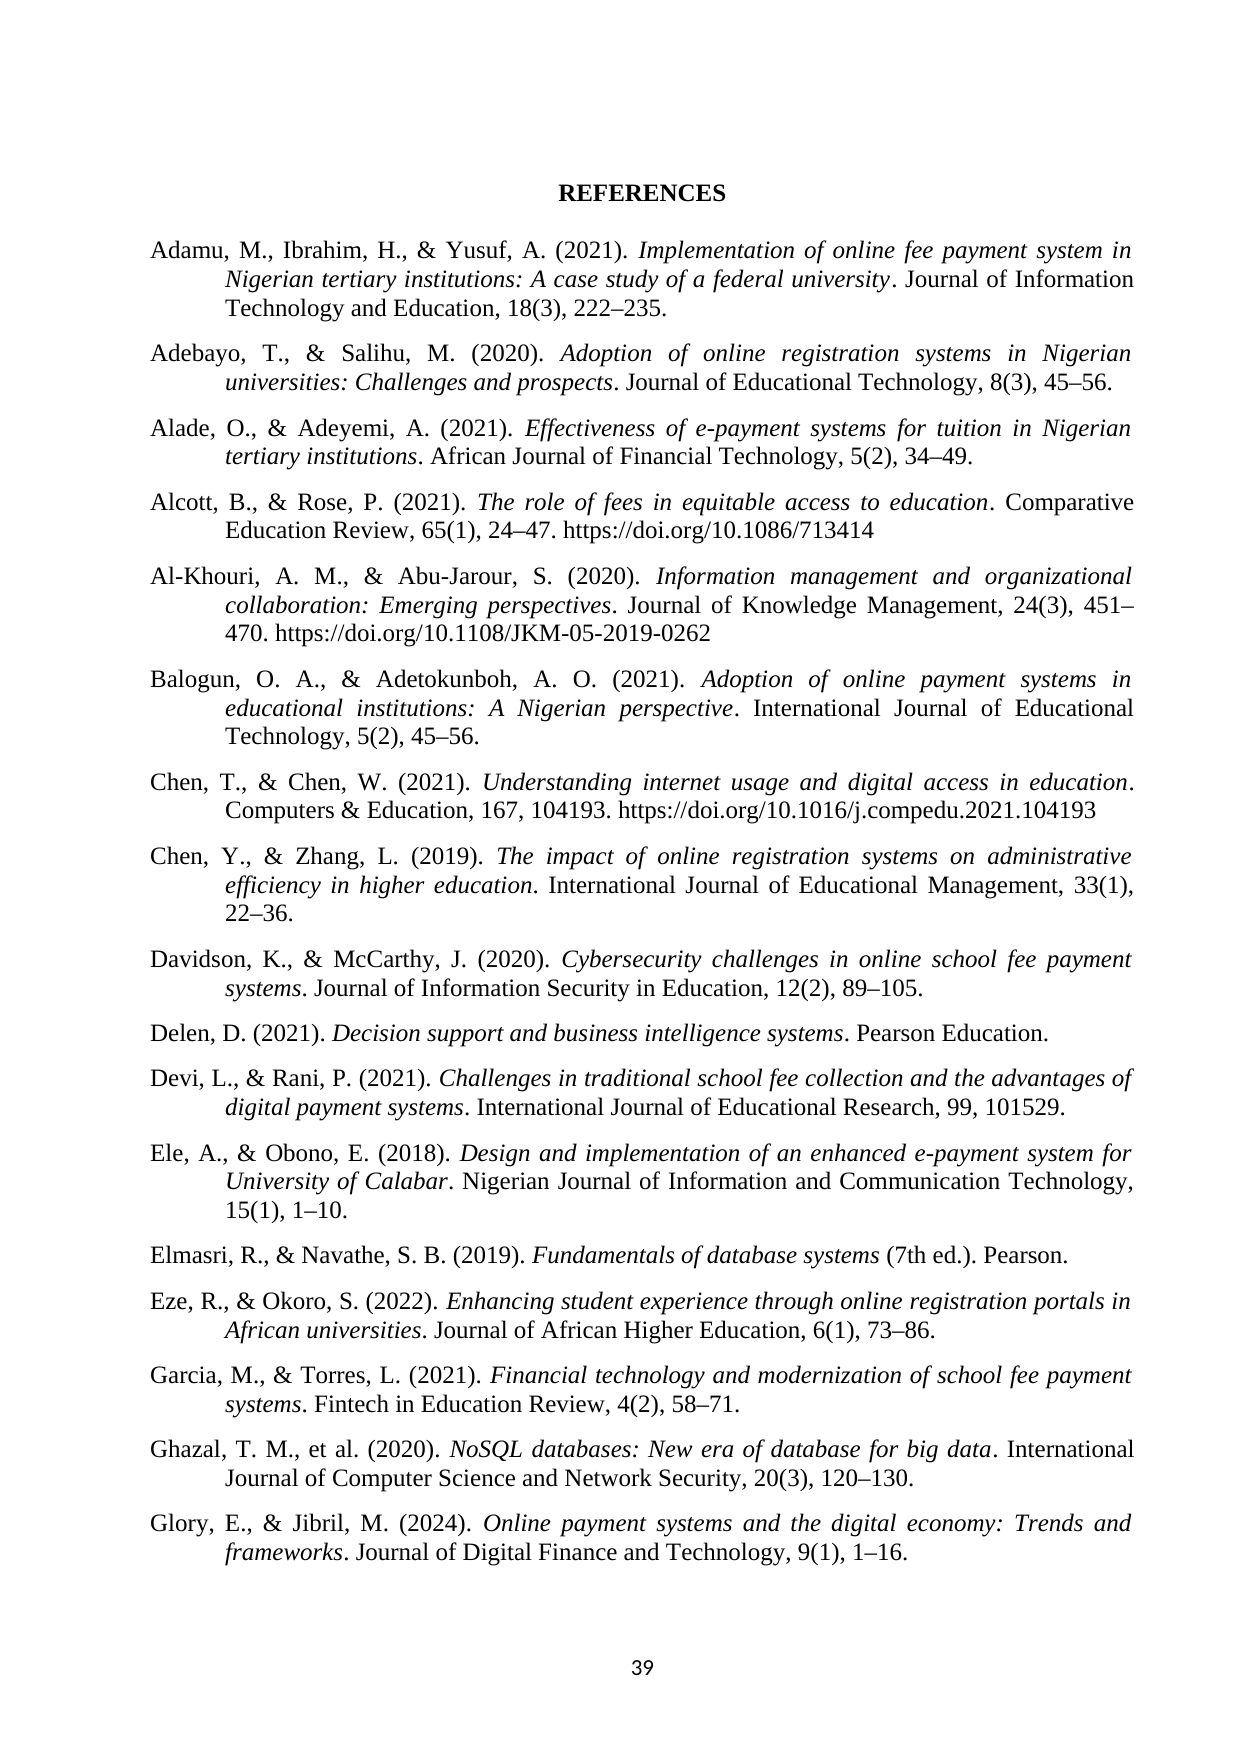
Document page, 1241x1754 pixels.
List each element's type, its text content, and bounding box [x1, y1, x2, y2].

text Delen, D. (2021). Decision support and business intelligence systems. Pearson Education. [150, 1018, 1134, 1047]
text Davidson, K., & McCarthy, J. (2020). Cybersecurity challenges in online school fee payment systems. Journal of Information Security in Education, 12(2), 89–105. [150, 944, 1134, 1001]
text Eze, R., & Okoro, S. (2022). Enhancing student experience through online registration portals in African universities. Journal of African Higher Education, 6(1), 73–86. [150, 1286, 1134, 1343]
subtitle REFERENCES [150, 178, 1134, 207]
text Devi, L., & Rani, P. (2021). Challenges in traditional school fee collection and the advantages of digital payment systems. International Journal of Educational Research, 99, 101529. [150, 1063, 1134, 1121]
text Elmasri, R., & Navathe, S. B. (2019). Fundamentals of database systems (7th ed.). Pearson. [150, 1241, 1134, 1269]
text Garcia, M., & Torres, L. (2021). Financial technology and modernization of school fee payment systems. Fintech in Education Review, 4(2), 58–71. [150, 1360, 1134, 1418]
text Glory, E., & Jibril, M. (2024). Online payment systems and the digital economy: Trends and frameworks. Journal of Digital Finance and Technology, 9(1), 1–16. [150, 1508, 1134, 1566]
text Balogun, O. A., & Adetokunboh, A. O. (2021). Adoption of online payment systems in educational institutions: A Nigerian perspective. International Journal of Educational Technology, 5(2), 45–56. [150, 664, 1134, 750]
text Alade, O., & Adeyemi, A. (2021). Effectiveness of e-payment systems for tuition in Nigerian tertiary institutions. African Journal of Financial Technology, 5(2), 34–49. [150, 413, 1134, 470]
text Ele, A., & Obono, E. (2018). Design and implementation of an enhanced e-payment system for University of Calabar. Nigerian Journal of Information and Communication Technology, 15(1), 1–10. [150, 1138, 1134, 1224]
text Adamu, M., Ibrahim, H., & Yusuf, A. (2021). Implementation of online fee payment system in Nigerian tertiary institutions: A case study of a federal university. Journal of Information Technology and Education, 18(3), 222–235. [150, 236, 1134, 322]
text Chen, T., & Chen, W. (2021). Understanding internet usage and digital access in education. Computers & Education, 167, 104193. https://doi.org/10.1016/j.compedu.2021.104193 [150, 767, 1134, 824]
text Chen, Y., & Zhang, L. (2019). The impact of online registration systems on administrative efficiency in higher education. International Journal of Educational Management, 33(1), 22–36. [150, 841, 1134, 927]
text Al-Khouri, A. M., & Abu-Jarour, S. (2020). Information management and organizational collaboration: Emerging perspectives. Journal of Knowledge Management, 24(3), 451–470. https://doi.org/10.1108/JKM-05-2019-0262 [150, 561, 1134, 647]
text Alcott, B., & Rose, P. (2021). The role of fees in equitable access to education. Comparative Education Review, 65(1), 24–47. https://doi.org/10.1086/713414 [150, 487, 1134, 544]
text Adebayo, T., & Salihu, M. (2020). Adoption of online registration systems in Nigerian universities: Challenges and prospects. Journal of Educational Technology, 8(3), 45–56. [150, 338, 1134, 396]
text Ghazal, T. M., et al. (2020). NoSQL databases: New era of database for big data. International Journal of Computer Science and Network Security, 20(3), 120–130. [150, 1434, 1134, 1492]
